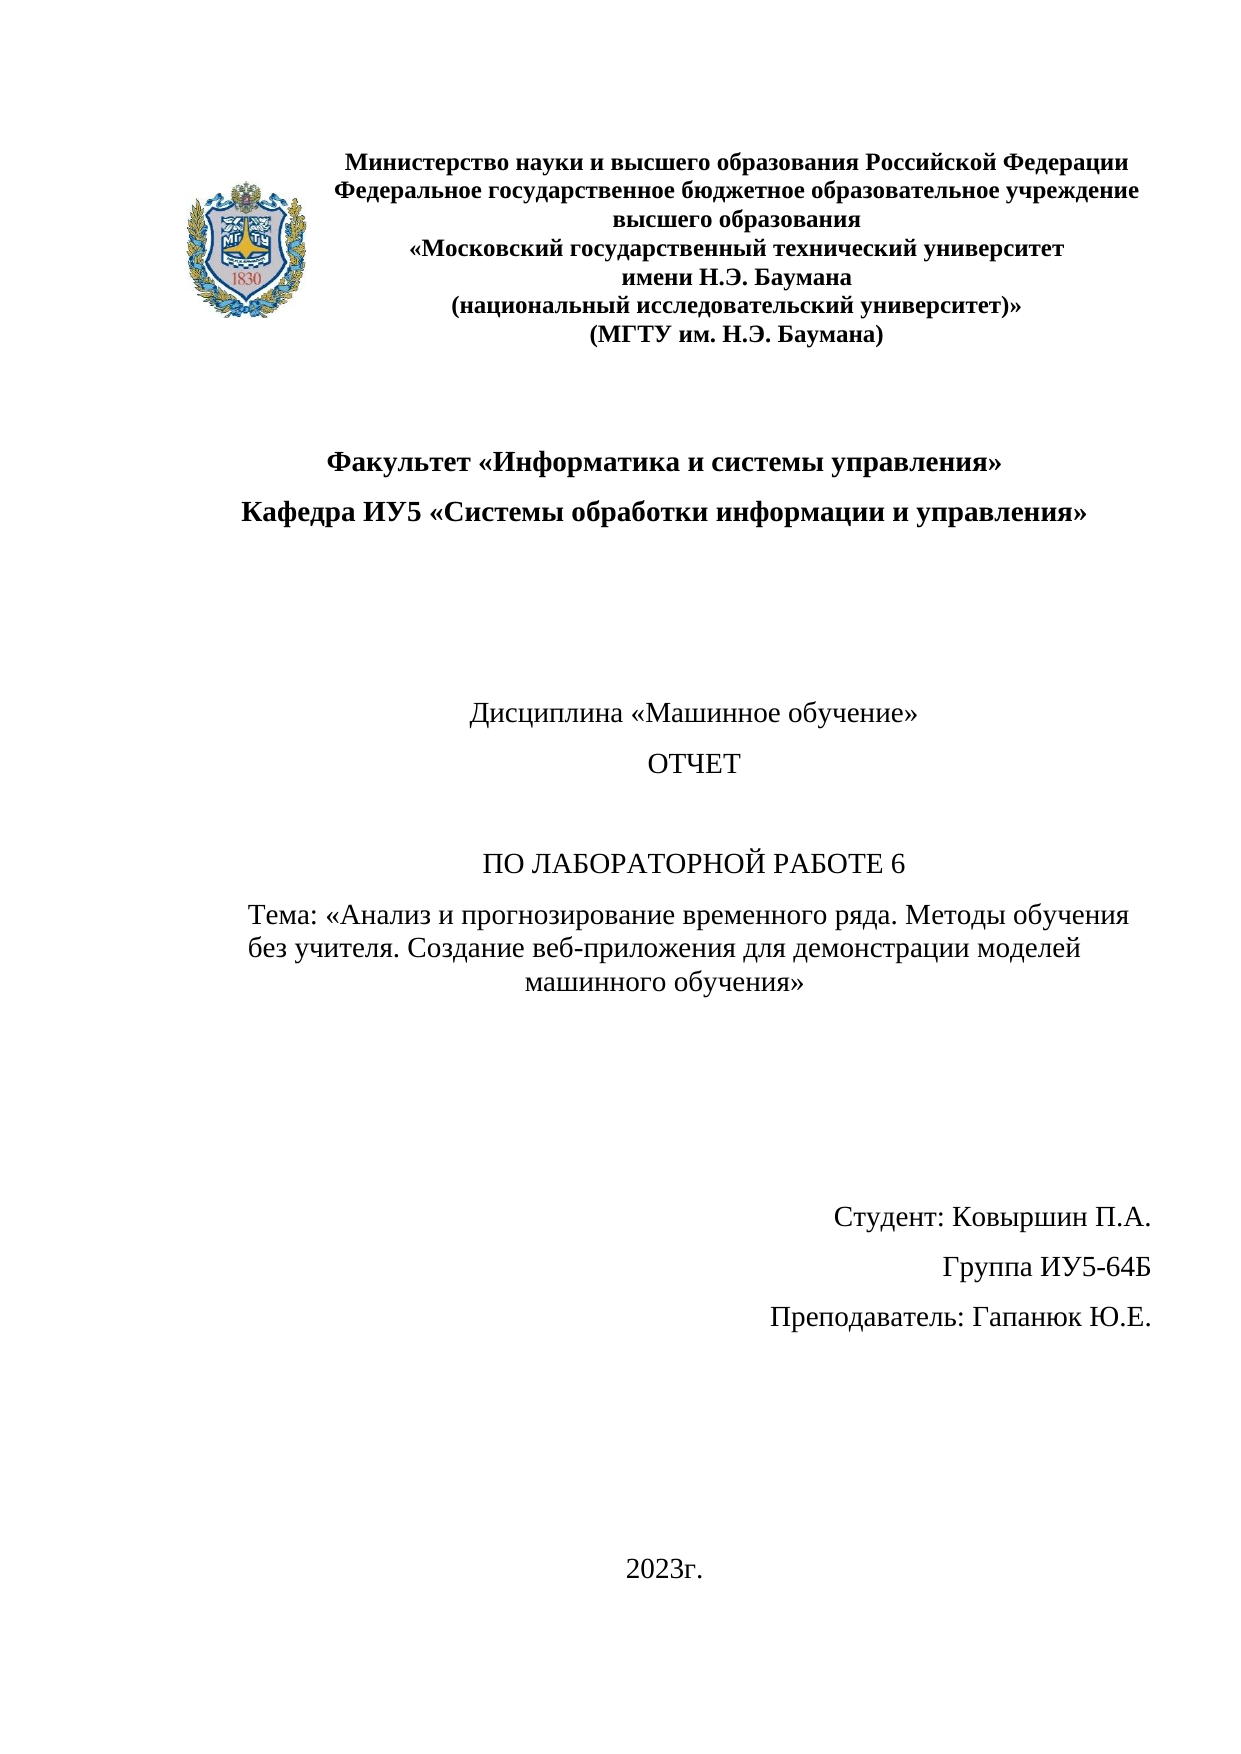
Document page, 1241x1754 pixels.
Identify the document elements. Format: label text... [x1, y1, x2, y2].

text Факультет «Информатика и системы управления» [177, 444, 1152, 477]
text Группа ИУ5-64Б [177, 1249, 1152, 1282]
text Преподаватель: Гапанюк Ю.Е. [177, 1299, 1152, 1333]
text Тема: «Анализ и прогнозирование временного ряда. Методы обучения без учителя. Создание веб-приложения для демонстрации моделей машинного обучения» [177, 897, 1152, 997]
text ПО ЛАБОРАТОРНОЙ РАБОТЕ 6 [177, 846, 1152, 880]
text 2023г. [177, 1551, 1152, 1584]
text Дисциплина «Машинное обучение» [177, 696, 1152, 729]
text Кафедра ИУ5 «Системы обработки информации и управления» [177, 494, 1152, 528]
picture [186, 181, 307, 318]
text Студент: Ковыршин П.А. [177, 1199, 1152, 1232]
table_header [177, 147, 322, 348]
table_header Министерство науки и высшего образования Российской Федерации Федеральное государственное бюджетное образовательное учреждение высшего образования «Московский государственный технический университет имени Н.Э. Баумана (национальный исследовательский университет)» (МГТУ им. Н.Э. Баумана) [322, 147, 1152, 348]
text ОТЧЕТ [177, 746, 1152, 779]
